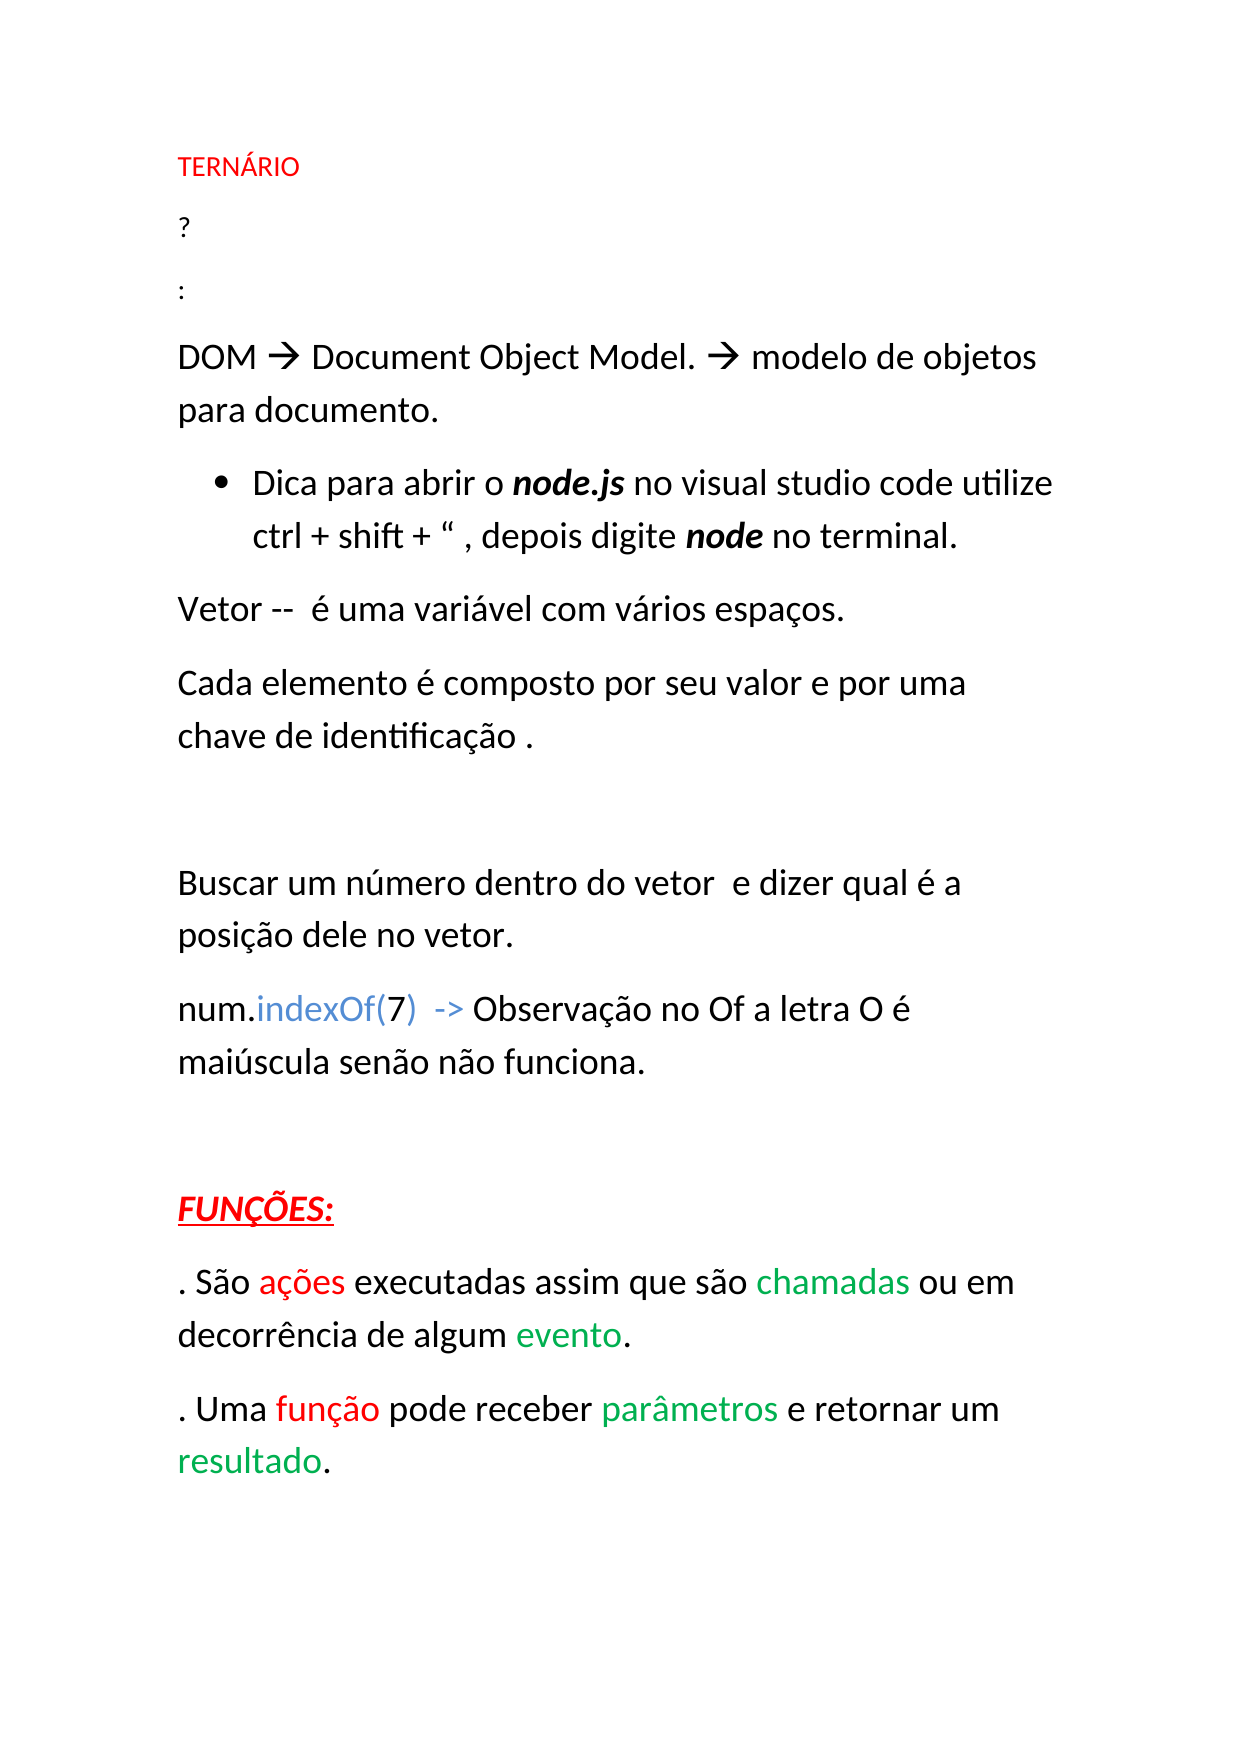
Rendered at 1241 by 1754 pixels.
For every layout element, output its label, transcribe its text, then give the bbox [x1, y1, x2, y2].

text . Uma função pode receber parâmetros e retornar um resultado. [177, 1384, 1063, 1483]
text TERNÁRIO [177, 148, 1063, 183]
text : [177, 271, 1063, 307]
list Dica para abrir o node.js no visual studio code utilize ctrl + shift + “ , depois digite node no terminal. [215, 459, 1063, 558]
text Cada elemento é composto por seu valor e por uma chave de identificação . [177, 659, 1063, 757]
text FUNÇÕES: [177, 1185, 1063, 1231]
text Buscar um número dentro do vetor e dizer qual é a posição dele no vetor. [177, 859, 1063, 957]
text . São ações executadas assim que são chamadas ou em decorrência de algum evento. [177, 1258, 1063, 1357]
text ? [177, 209, 1063, 245]
text DOM Document Object Model. modelo de objetos para documento. [177, 333, 1063, 431]
text Vetor -- é uma variável com vários espaços. [177, 585, 1063, 631]
text num.indexOf(7) -> Observação no Of a letra O é maiúscula senão não funciona. [177, 985, 1063, 1083]
